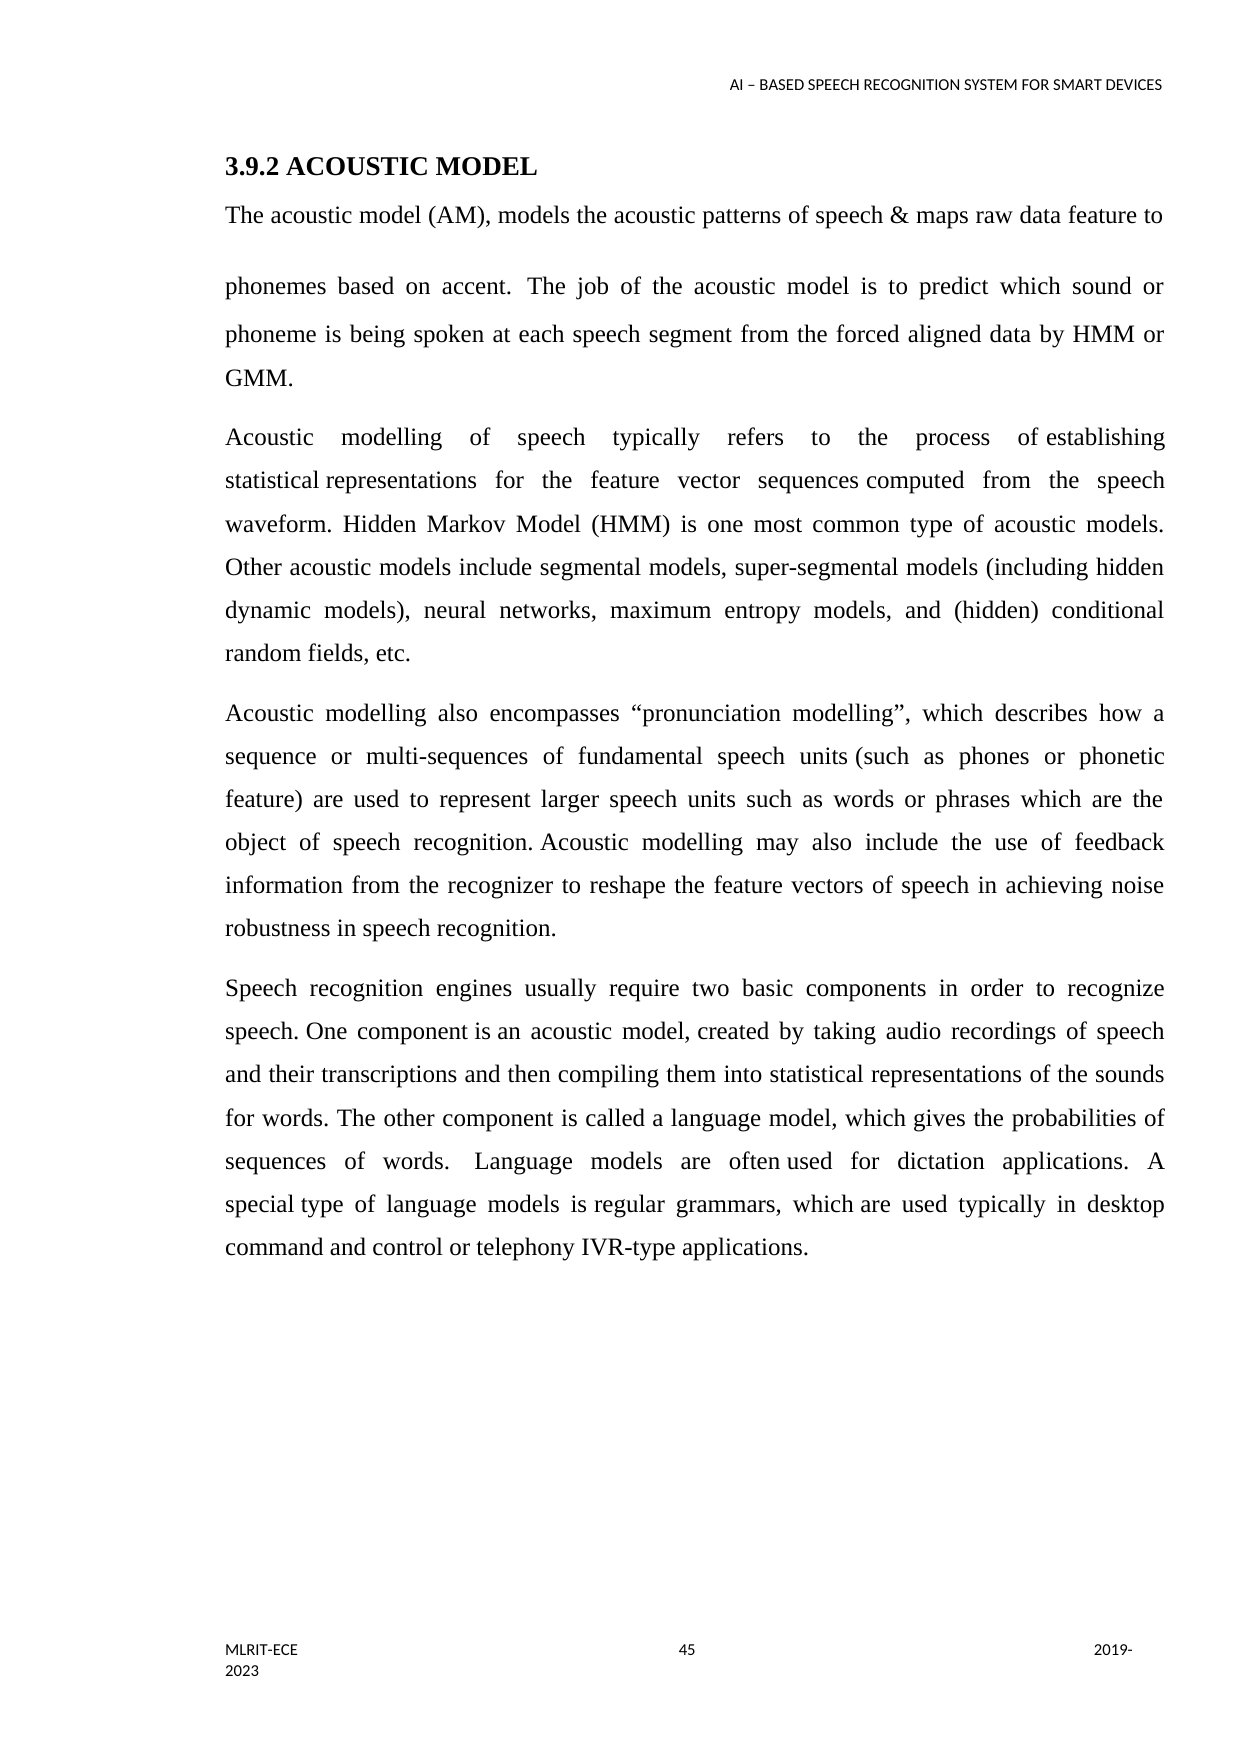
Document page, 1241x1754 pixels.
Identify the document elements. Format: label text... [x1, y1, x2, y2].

text Speech recognition engines usually require two basic components in order to recognize speech. One component is an acoustic model, created by taking audio recordings of speech and their transcriptions and then compiling them into statistical representations of the sounds for words. The other component is called a language model, which gives the probabilities of sequences of words. Language models are often used for dictation applications. A special type of language models is regular grammars, which are used typically in desktop command and control or telephony IVR-type applications. [225, 973, 1165, 1261]
text Acoustic modelling also encompasses “pronunciation modelling”, which describes how a sequence or multi-sequences of fundamental speech units (such as phones or phonetic feature) are used to represent larger speech units such as words or phrases which are the object of speech recognition. Acoustic modelling may also include the use of feedback information from the recognizer to reshape the feature vectors of speech in achieving noise robustness in speech recognition. [225, 698, 1165, 942]
text The acoustic model (AM), models the acoustic patterns of speech & maps raw data feature to phonemes based on accent. The job of the acoustic model is to predict which sound or phoneme is being spoken at each speech segment from the forced aligned data by HMM or GMM. [225, 200, 1165, 391]
text Acoustic modelling of speech typically refers to the process of establishing statistical representations for the feature vector sequences computed from the speech waveform. Hidden Markov Model (HMM) is one most common type of acoustic models. Other acoustic models include segmental models, super-segmental models (including hidden dynamic models), neural networks, maximum entropy models, and (hidden) conditional random fields, etc. [225, 422, 1165, 667]
text 3.9.2 ACOUSTIC MODEL [225, 150, 1165, 181]
